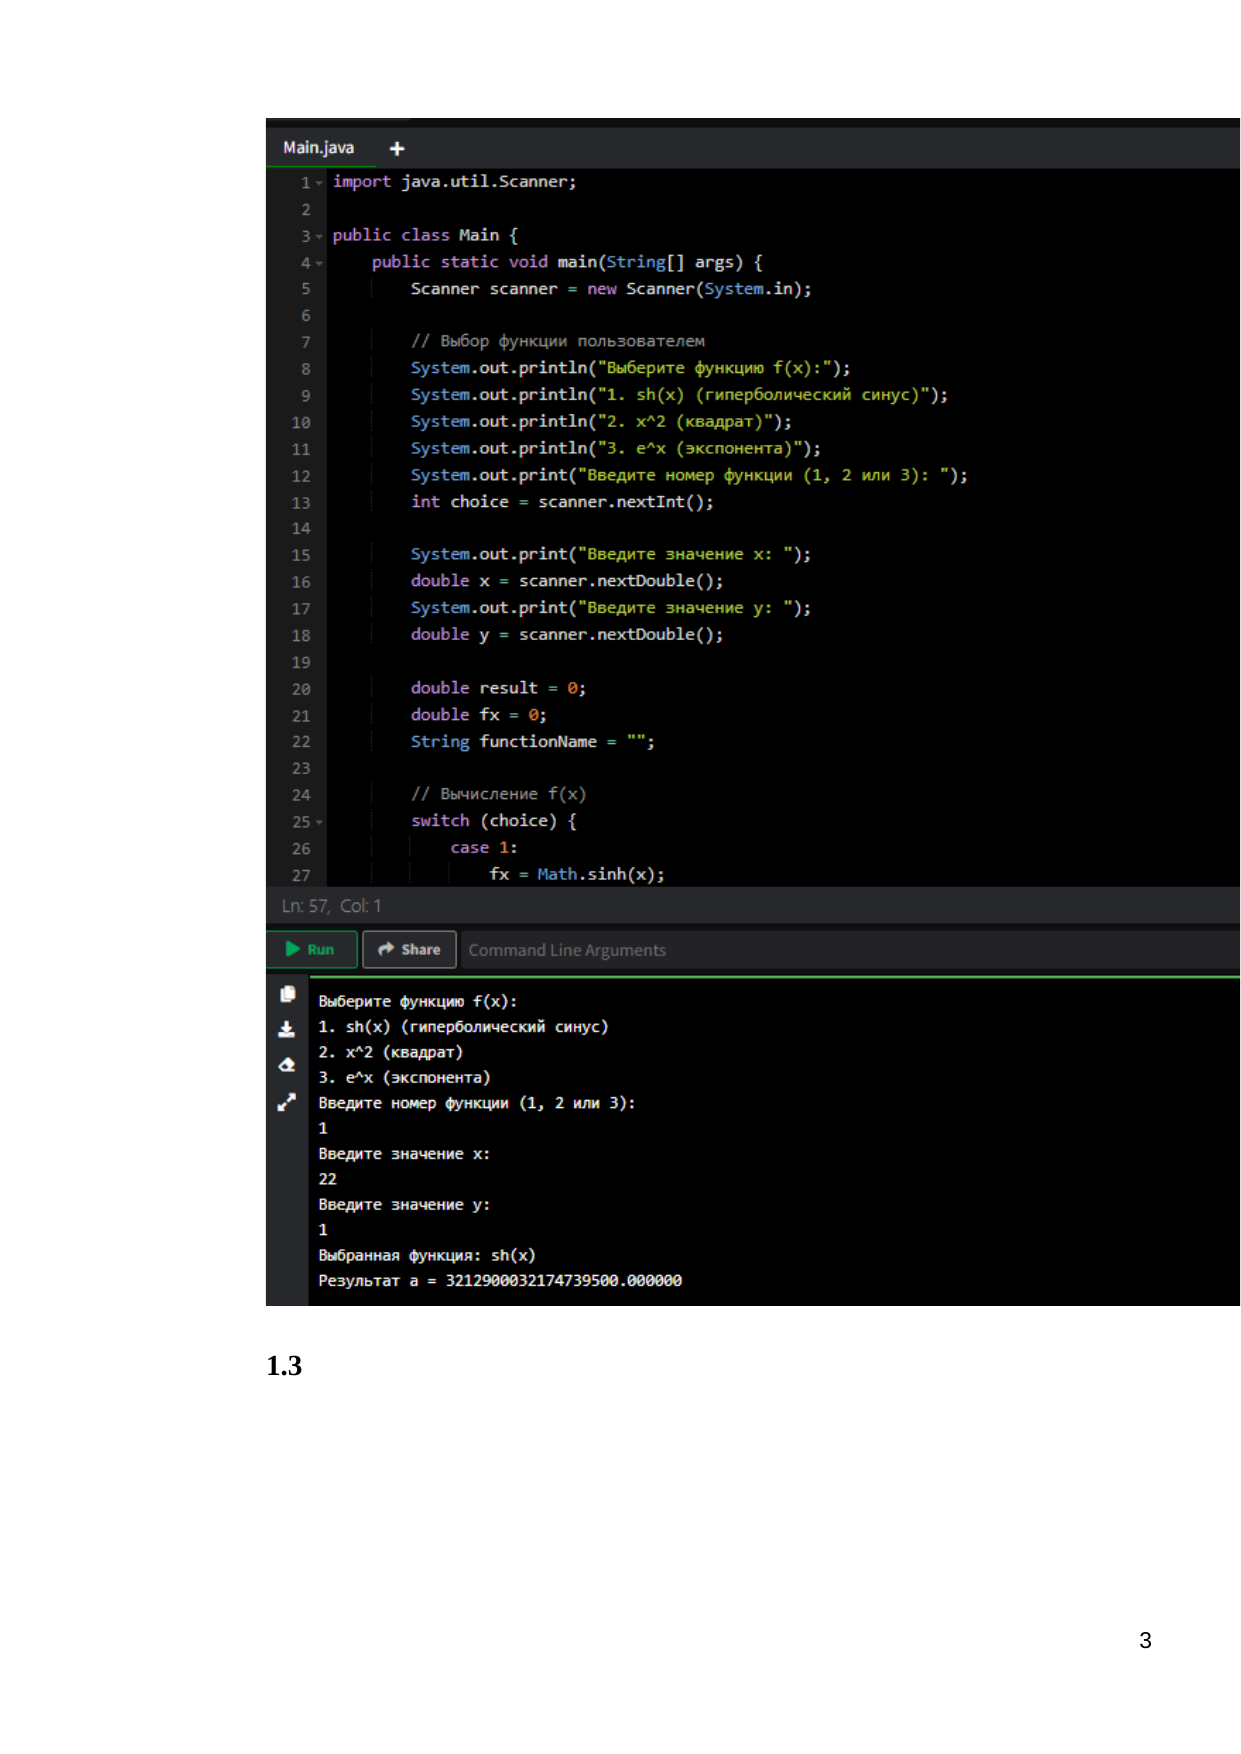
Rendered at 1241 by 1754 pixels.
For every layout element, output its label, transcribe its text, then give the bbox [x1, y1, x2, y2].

text 1.3 [177, 1348, 1152, 1381]
picture [265, 118, 1241, 1306]
